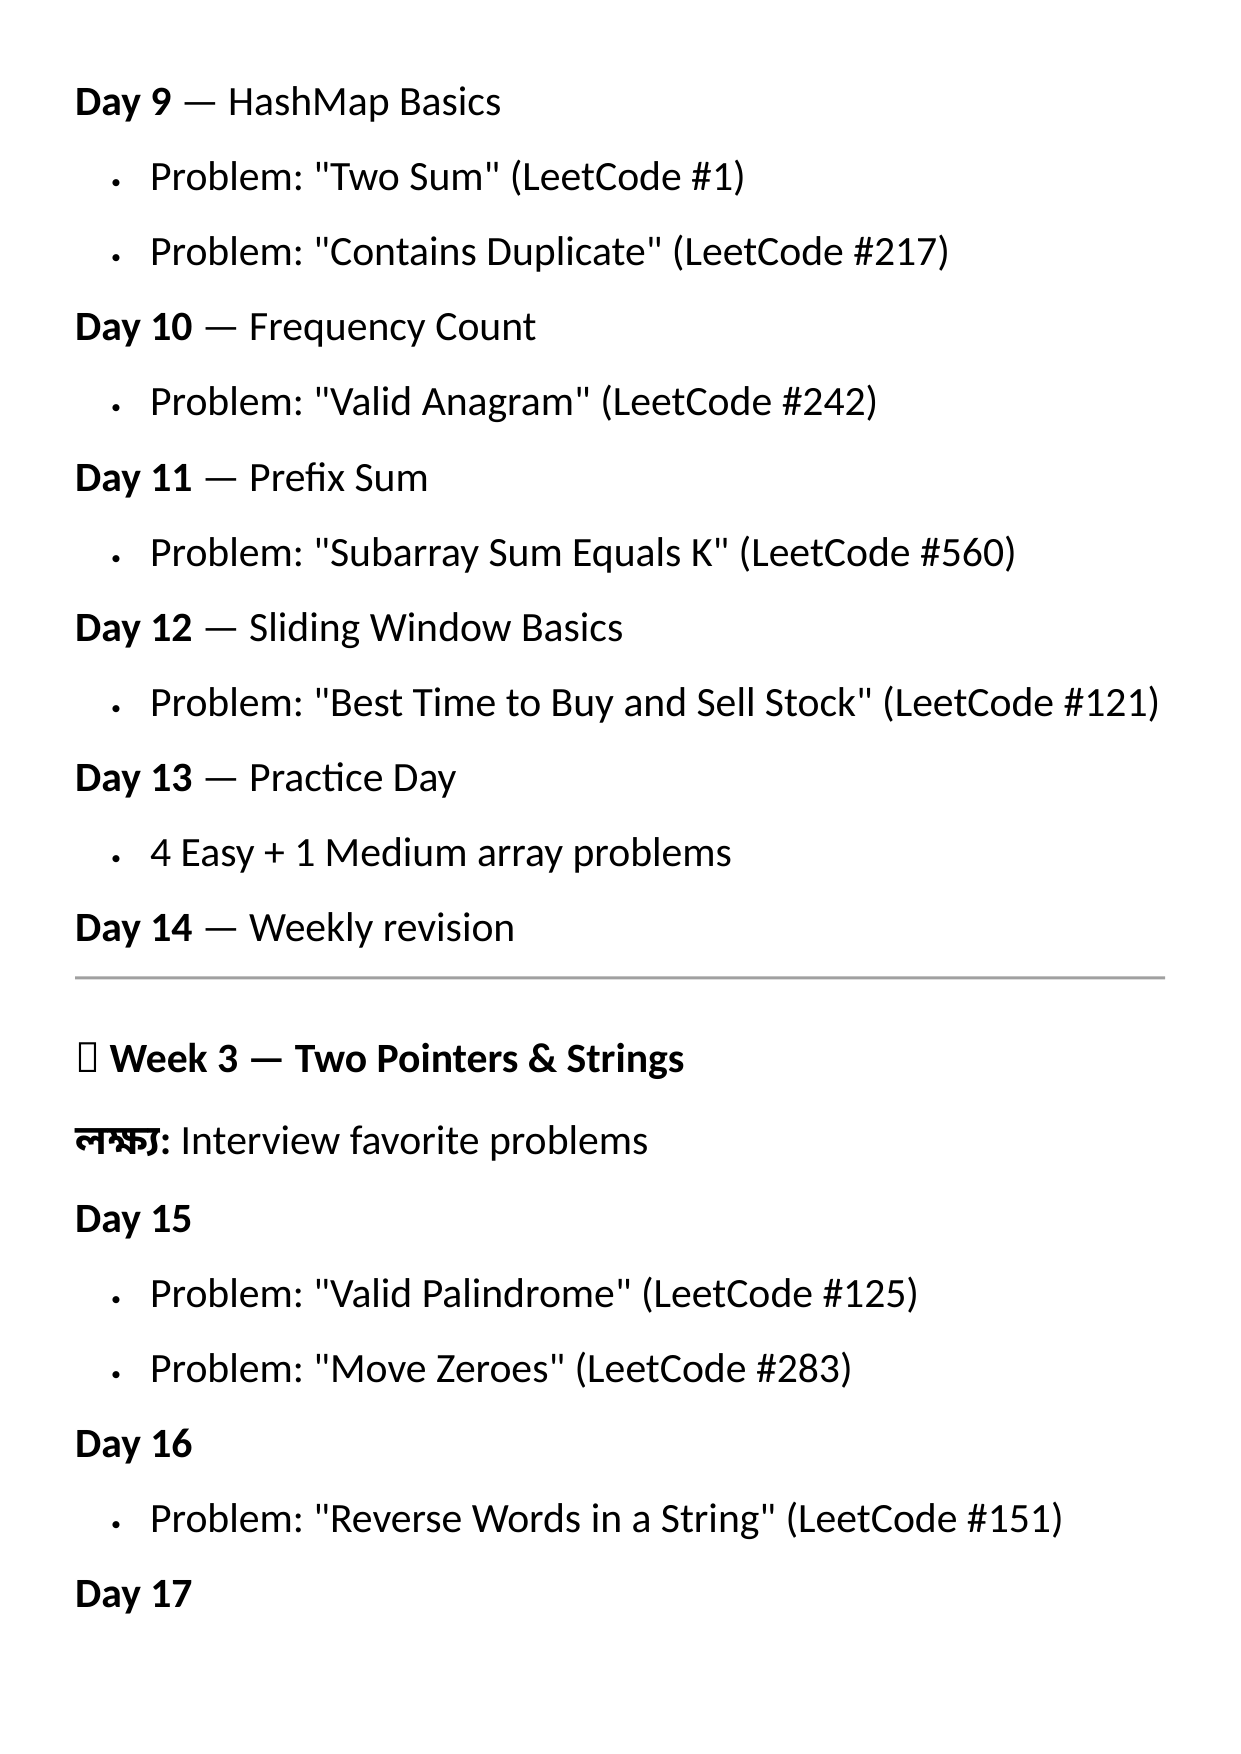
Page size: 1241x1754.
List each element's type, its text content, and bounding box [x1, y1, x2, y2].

list Problem: "Subarray Sum Equals K" (LeetCode #560) [112, 526, 1165, 576]
text 📍 Week 3 — Two Pointers & Strings [75, 1028, 1165, 1085]
text Day 10 — Frequency Count [75, 300, 1165, 351]
list Problem: "Two Sum" (LeetCode #1) [112, 150, 1165, 201]
text Day 9 — HashMap Basics [75, 75, 1165, 126]
text লক্ষ্য: Interview favorite problems [75, 1110, 1165, 1167]
list Problem: "Move Zeroes" (LeetCode #283) [112, 1342, 1165, 1393]
list 4 Easy + 1 Medium array problems [112, 826, 1165, 877]
list Problem: "Best Time to Buy and Sell Stock" (LeetCode #121) [112, 676, 1165, 727]
text Day 11 — Prefix Sum [75, 451, 1165, 501]
list Problem: "Reverse Words in a String" (LeetCode #151) [112, 1492, 1165, 1543]
text Day 12 — Sliding Window Basics [75, 601, 1165, 652]
text Day 17 [75, 1567, 1165, 1618]
text Day 15 [75, 1192, 1165, 1242]
text Day 16 [75, 1417, 1165, 1468]
list Problem: "Contains Duplicate" (LeetCode #217) [112, 225, 1165, 276]
text Day 14 — Weekly revision [75, 901, 1165, 952]
text Day 13 — Practice Day [75, 751, 1165, 802]
list Problem: "Valid Anagram" (LeetCode #242) [112, 375, 1165, 426]
list Problem: "Valid Palindrome" (LeetCode #125) [112, 1267, 1165, 1318]
